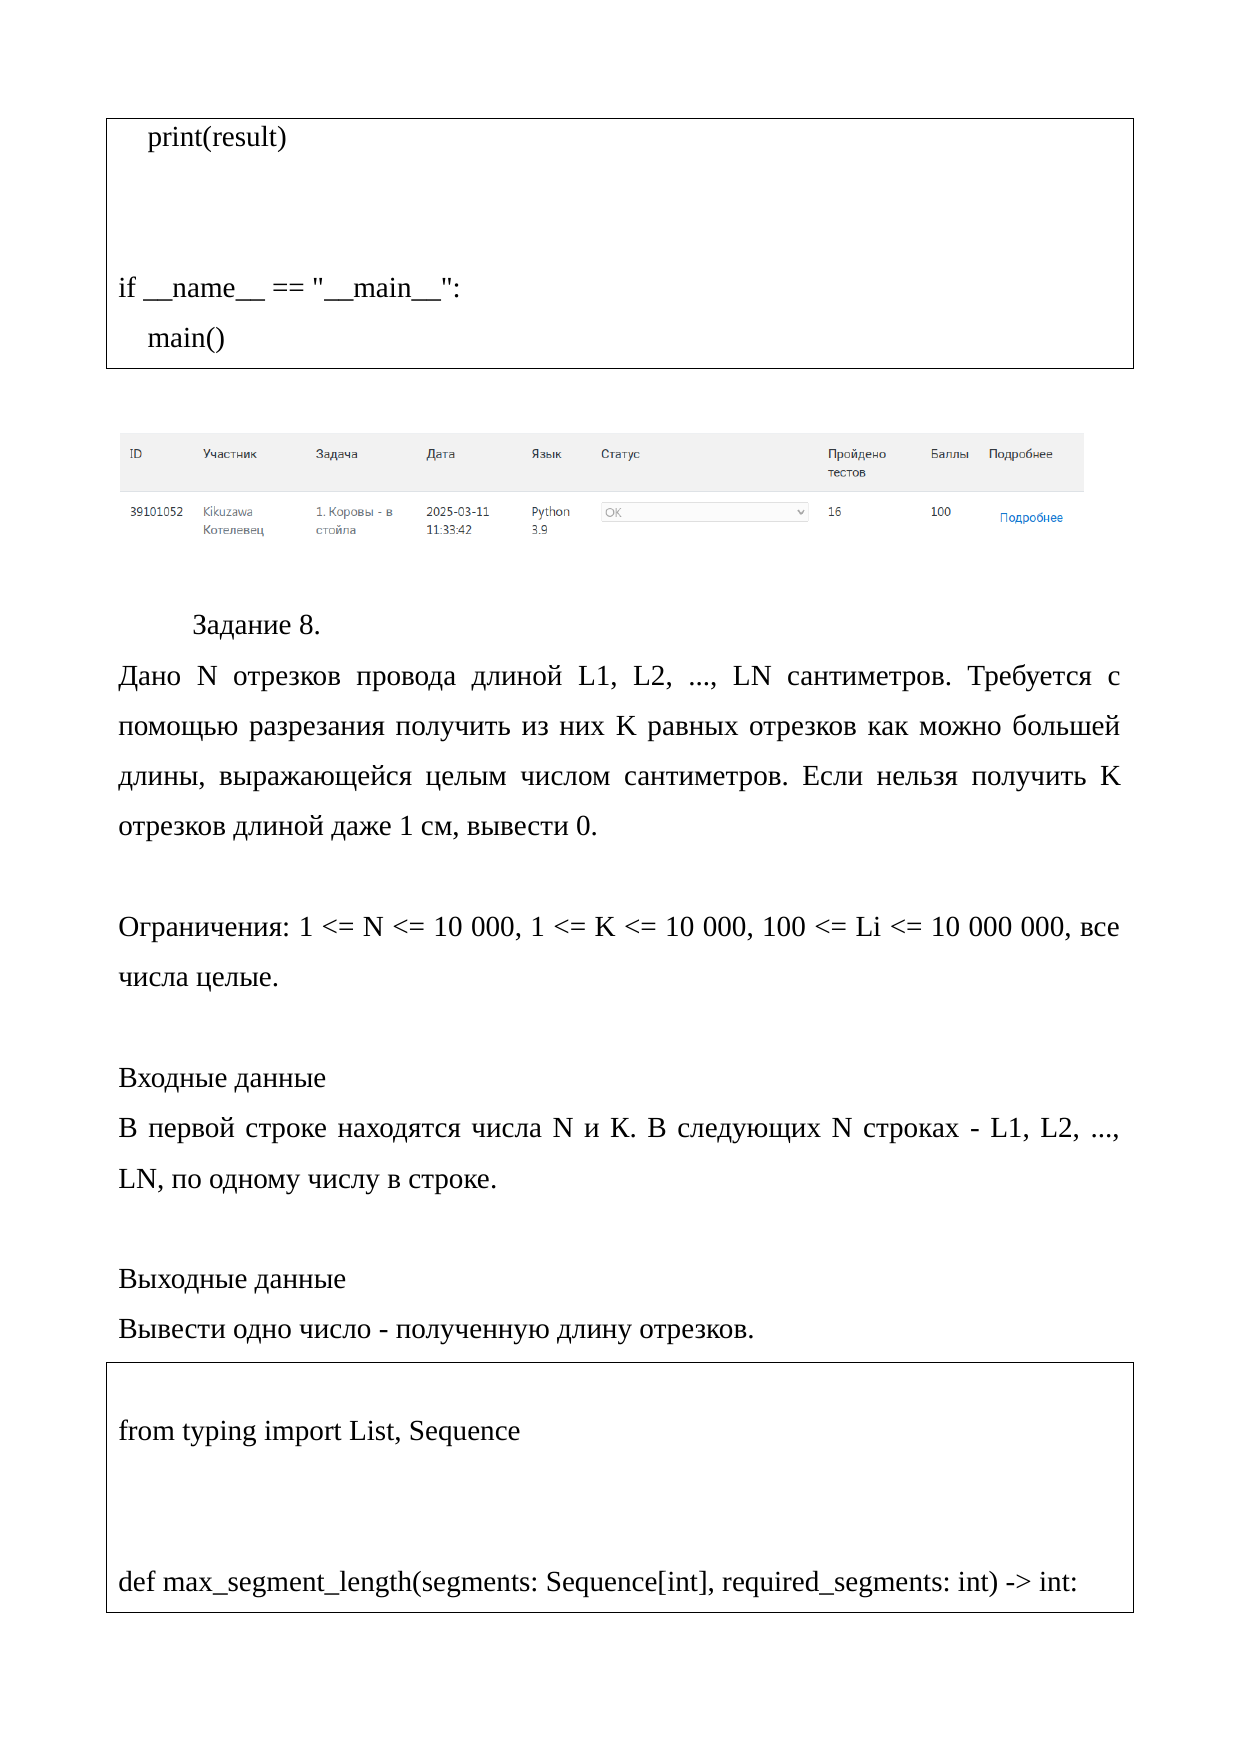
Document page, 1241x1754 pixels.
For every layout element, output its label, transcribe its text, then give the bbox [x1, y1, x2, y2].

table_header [107, 1363, 1133, 1612]
text Ограничения: 1 <= N <= 10 000, 1 <= K <= 10 000, 100 <= Li <= 10 000 000, все числа целые. [118, 909, 1122, 993]
text Выходные данные [118, 1261, 1122, 1295]
picture [118, 419, 1094, 543]
text В первой строке находятся числа N и К. В следующих N строках - L1, L2, ..., LN, по одному числу в строке. [118, 1110, 1122, 1194]
text Входные данные [118, 1060, 1122, 1094]
text Задание 8. [118, 607, 1122, 641]
text Дано N отрезков провода длиной L1, L2, ..., LN сантиметров. Требуется с помощью разрезания получить из них K равных отрезков как можно большей длины, выражающейся целым числом сантиметров. Если нельзя получить K отрезков длиной даже 1 см, вывести 0. [118, 658, 1122, 842]
text Вывести одно число - полученную длину отрезков. [118, 1312, 1122, 1345]
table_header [107, 119, 1133, 368]
